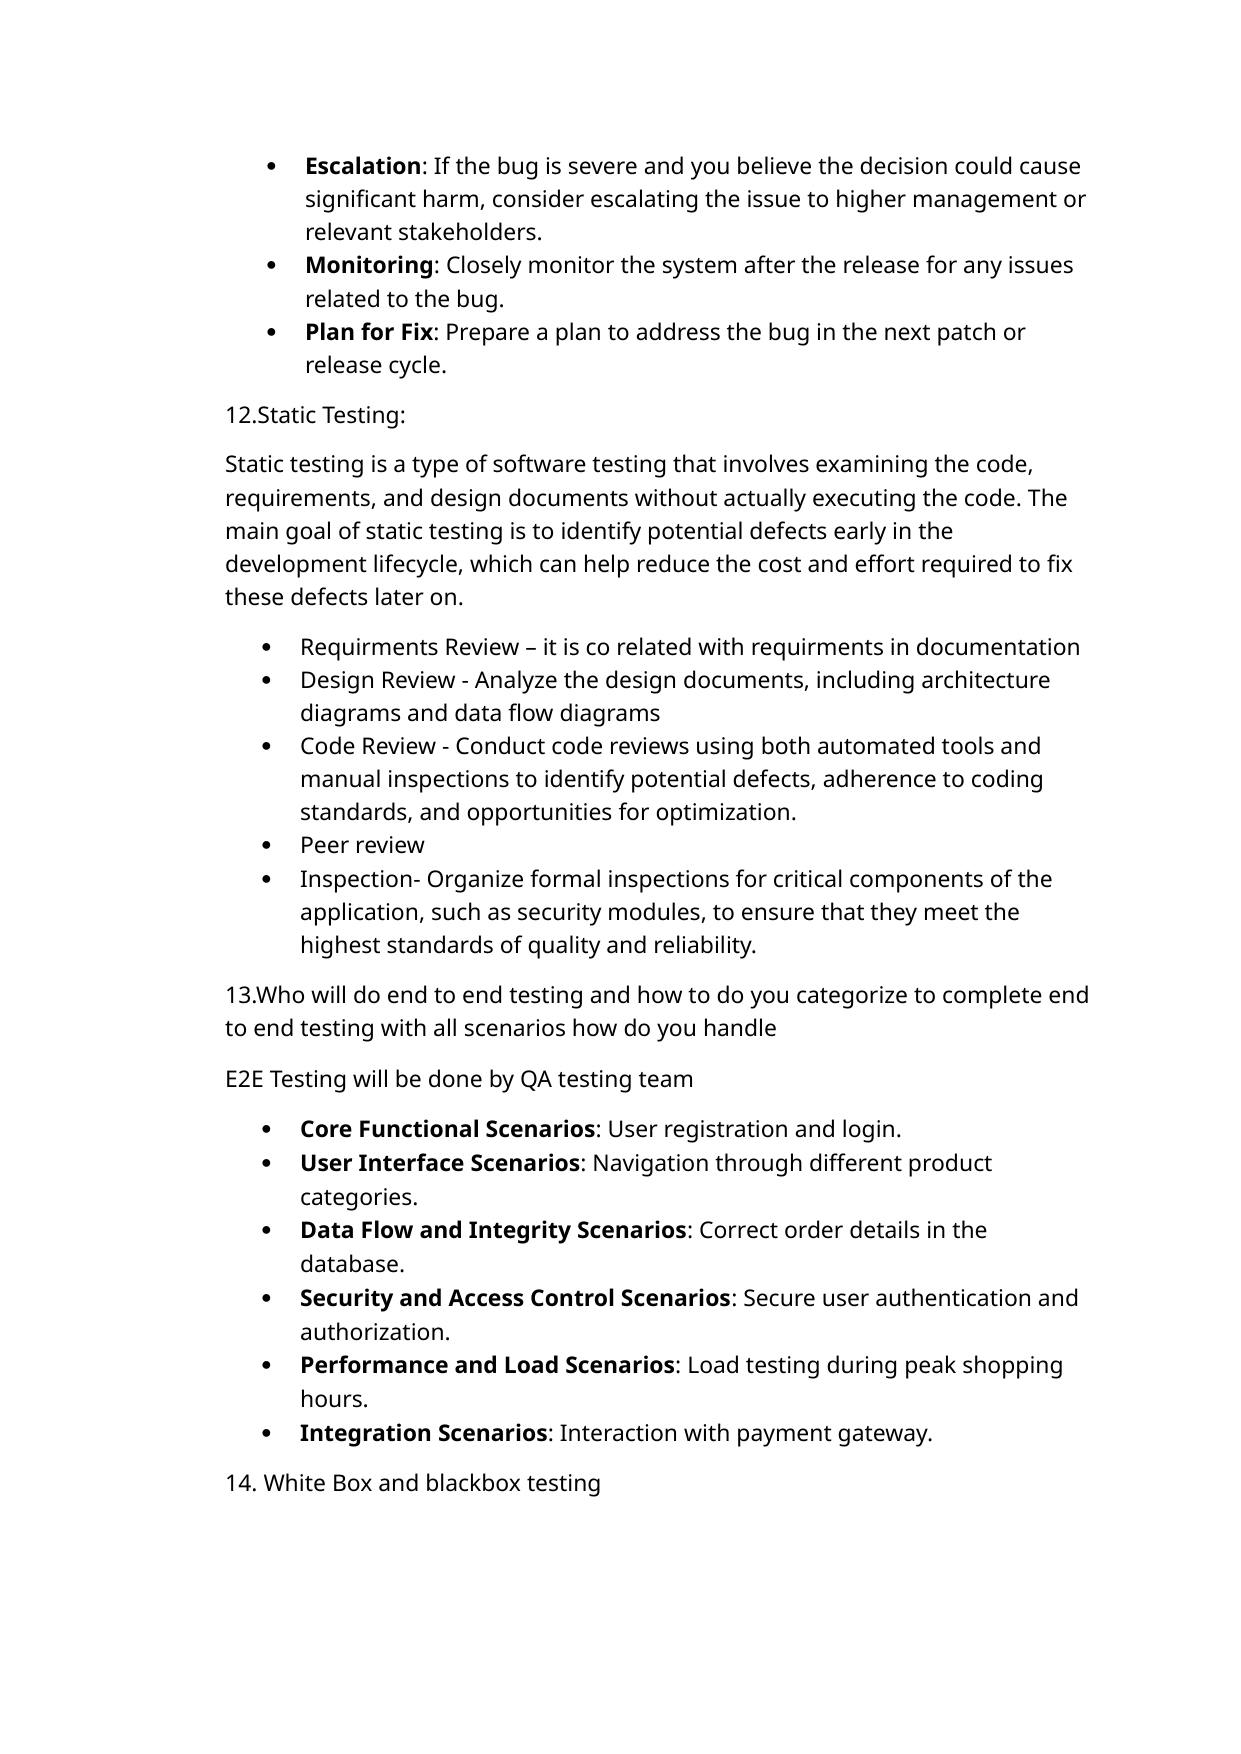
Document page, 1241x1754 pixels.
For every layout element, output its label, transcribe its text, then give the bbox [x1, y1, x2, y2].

list Data Flow and Integrity Scenarios: Correct order details in the database. [262, 1214, 1090, 1279]
text 14. White Box and blackbox testing [150, 1467, 1090, 1498]
list User Interface Scenarios: Navigation through different product categories. [262, 1147, 1090, 1212]
text 13.Who will do end to end testing and how to do you categorize to complete end to end testing with all scenarios how do you handle [225, 978, 1090, 1043]
list Performance and Load Scenarios: Load testing during peak shopping hours. [262, 1349, 1090, 1414]
list Integration Scenarios: Interaction with payment gateway. [262, 1417, 1090, 1448]
list Monitoring: Closely monitor the system after the release for any issues related to the bug. [267, 249, 1090, 314]
list Inspection- Organize formal inspections for critical components of the application, such as security modules, to ensure that they meet the highest standards of quality and reliability. [262, 862, 1090, 960]
text 12.Static Testing: [225, 398, 1090, 430]
list Escalation: If the bug is severe and you believe the decision could cause significant harm, consider escalating the issue to higher management or relevant stakeholders. [267, 150, 1090, 247]
list Peer review [262, 829, 1090, 861]
text E2E Testing will be done by QA testing team [225, 1063, 1090, 1094]
list Requirments Review – it is co related with requirments in documentation [262, 631, 1090, 662]
list Design Review - Analyze the design documents, including architecture diagrams and data flow diagrams [262, 664, 1090, 728]
list Core Functional Scenarios: User registration and login. [262, 1113, 1090, 1144]
list Code Review - Conduct code reviews using both automated tools and manual inspections to identify potential defects, adherence to coding standards, and opportunities for optimization. [262, 730, 1090, 827]
list Security and Access Control Scenarios: Secure user authentication and authorization. [262, 1282, 1090, 1347]
text Static testing is a type of software testing that involves examining the code, requirements, and design documents without actually executing the code. The main goal of static testing is to identify potential defects early in the development lifecycle, which can help reduce the cost and effort required to fix these defects later on. [225, 448, 1090, 612]
list Plan for Fix: Prepare a plan to address the bug in the next patch or release cycle. [267, 316, 1090, 380]
